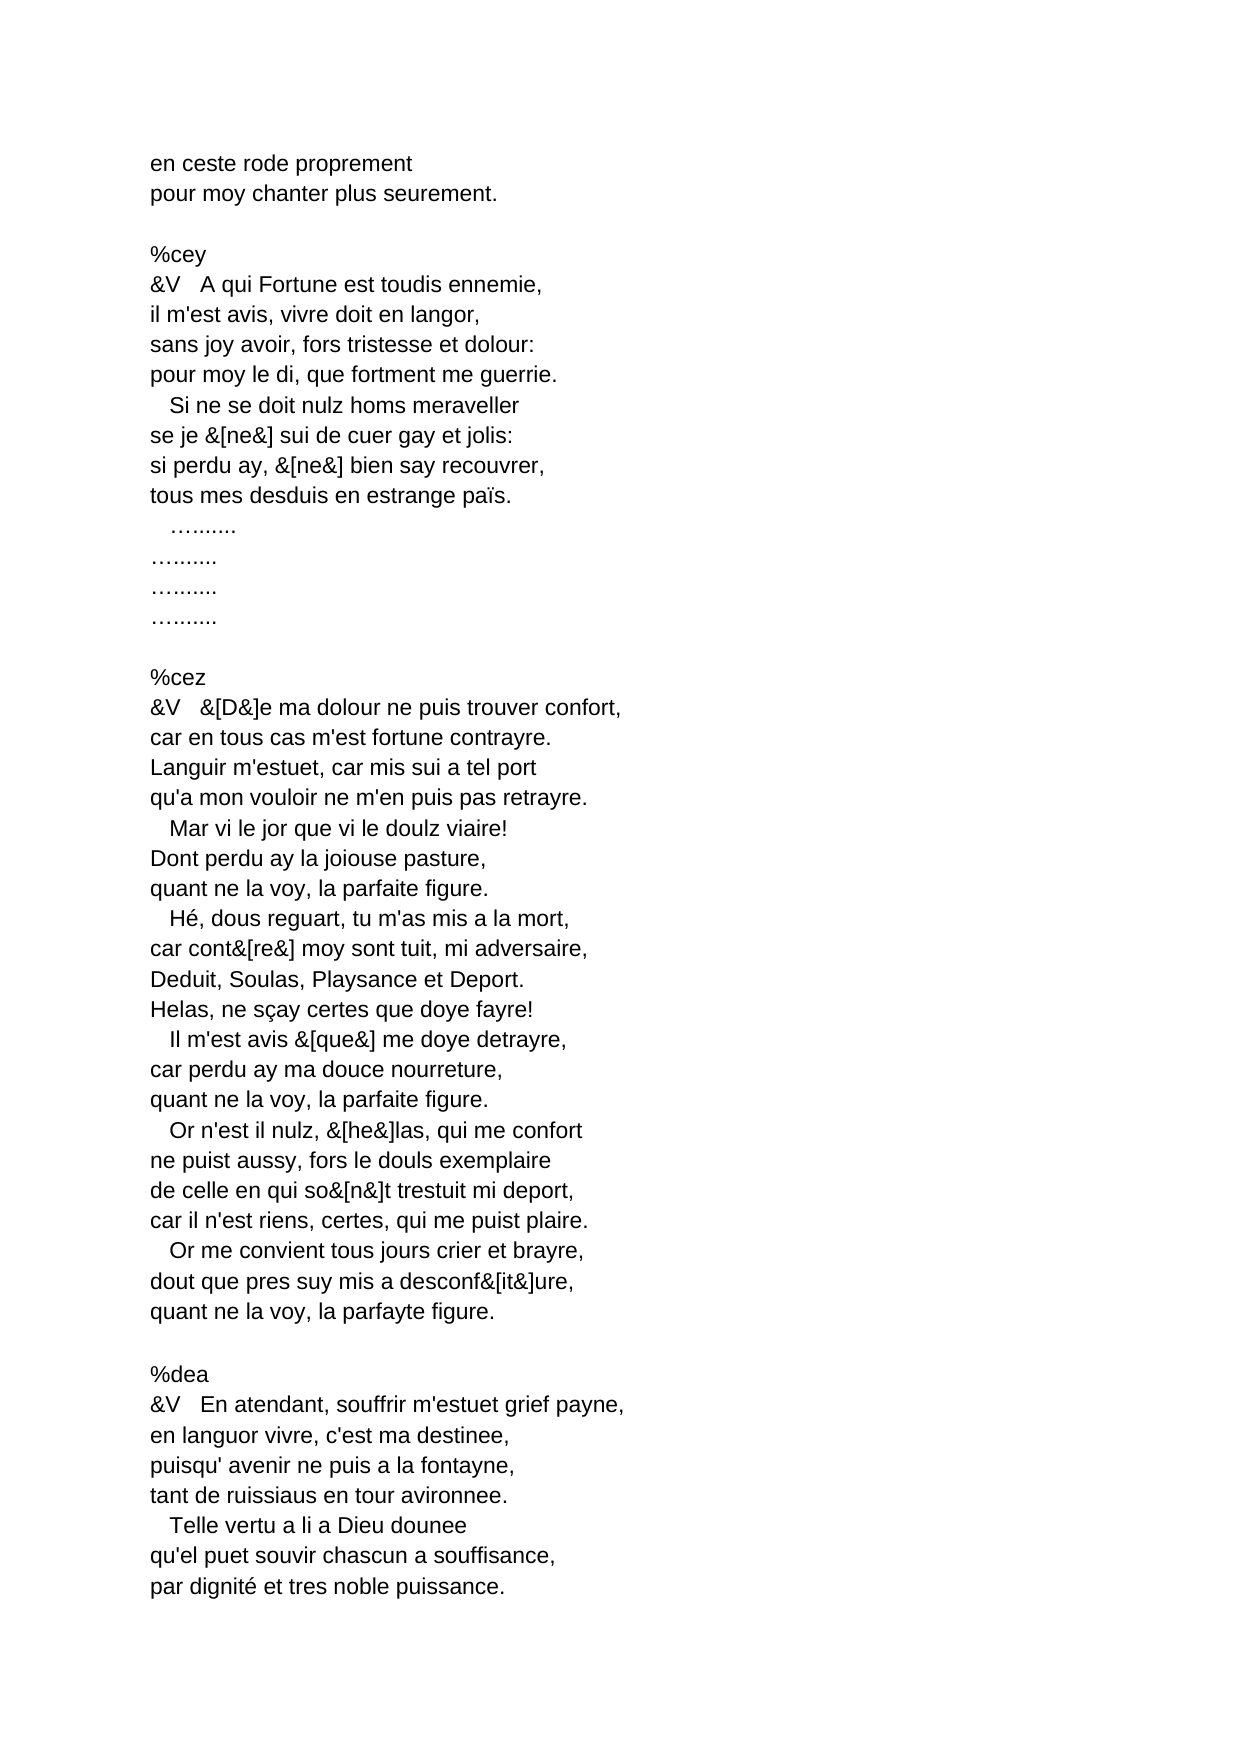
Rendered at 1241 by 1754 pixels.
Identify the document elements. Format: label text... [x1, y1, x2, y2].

text par dignité et tres noble puissance. [150, 1573, 1090, 1599]
text pour moy chanter plus seurement. [150, 180, 1090, 207]
text qu'el puet souvir chascun a souffisance, [150, 1542, 1090, 1569]
text dout que pres suy mis a desconf&[it&]ure, [150, 1268, 1090, 1294]
text Il m'est avis &[que&] me doye detrayre, [150, 1026, 1090, 1052]
text Telle vertu a li a Dieu dounee [150, 1512, 1090, 1538]
text en ceste rode proprement [150, 150, 1090, 176]
text %cez [150, 663, 1090, 690]
text Si ne se doit nulz homs meraveller [150, 392, 1090, 418]
text car cont&[re&] moy sont tuit, mi adversaire, [150, 935, 1090, 962]
text Languir m'estuet, car mis sui a tel port [150, 754, 1090, 781]
text de celle en qui so&[n&]t trestuit mi deport, [150, 1177, 1090, 1203]
text en languor vivre, c'est ma destinee, [150, 1422, 1090, 1448]
text &V &[D&]e ma dolour ne puis trouver confort, [150, 694, 1090, 720]
text …....... [150, 603, 1090, 629]
text Mar vi le jor que vi le doulz viaire! [150, 814, 1090, 841]
text sans joy avoir, fors tristesse et dolour: [150, 331, 1090, 358]
text se je &[ne&] sui de cuer gay et jolis: [150, 422, 1090, 448]
text &V A qui Fortune est toudis ennemie, [150, 271, 1090, 297]
text …....... [150, 543, 1090, 569]
text Or me convient tous jours crier et brayre, [150, 1237, 1090, 1264]
text pour moy le di, que fortment me guerrie. [150, 361, 1090, 388]
text quant ne la voy, la parfaite figure. [150, 875, 1090, 901]
text Helas, ne sçay certes que doye fayre! [150, 996, 1090, 1022]
text %dea [150, 1361, 1090, 1387]
text quant ne la voy, la parfayte figure. [150, 1298, 1090, 1324]
text car en tous cas m'est fortune contrayre. [150, 724, 1090, 750]
text Or n'est il nulz, &[he&]las, qui me confort [150, 1117, 1090, 1143]
text tous mes desduis en estrange païs. [150, 482, 1090, 509]
text si perdu ay, &[ne&] bien say recouvrer, [150, 452, 1090, 478]
text il m'est avis, vivre doit en langor, [150, 301, 1090, 327]
text &V En atendant, souffrir m'estuet grief payne, [150, 1391, 1090, 1418]
text qu'a mon vouloir ne m'en puis pas retrayre. [150, 784, 1090, 811]
text …....... [150, 573, 1090, 599]
text car il n'est riens, certes, qui me puist plaire. [150, 1207, 1090, 1234]
text %cey [150, 241, 1090, 267]
text tant de ruissiaus en tour avironnee. [150, 1482, 1090, 1508]
text ne puist aussy, fors le douls exemplaire [150, 1147, 1090, 1173]
text Dont perdu ay la joiouse pasture, [150, 845, 1090, 871]
text quant ne la voy, la parfaite figure. [150, 1086, 1090, 1113]
text puisqu' avenir ne puis a la fontayne, [150, 1452, 1090, 1478]
text Deduit, Soulas, Playsance et Deport. [150, 966, 1090, 992]
text car perdu ay ma douce nourreture, [150, 1056, 1090, 1083]
text Hé, dous reguart, tu m'as mis a la mort, [150, 905, 1090, 932]
text …....... [150, 512, 1090, 539]
